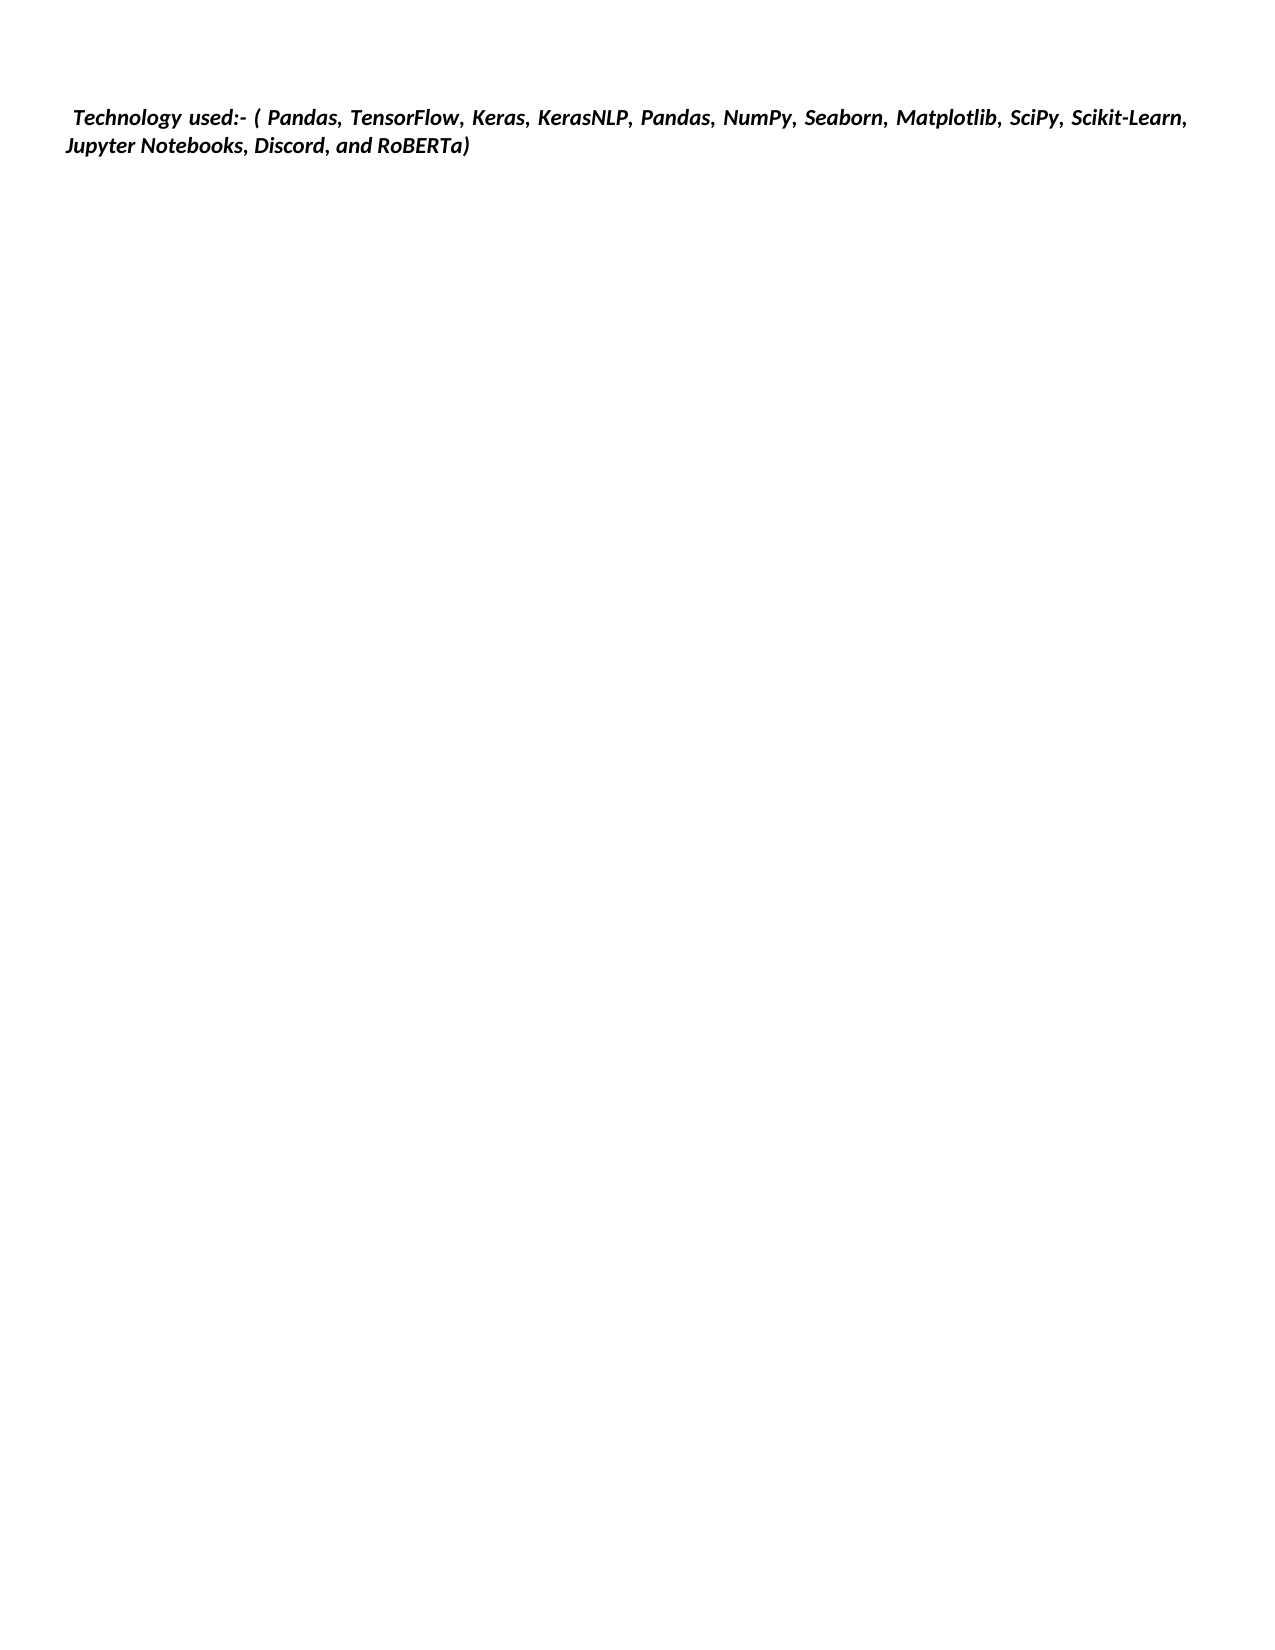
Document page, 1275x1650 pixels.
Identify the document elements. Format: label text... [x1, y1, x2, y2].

list Technology used:- ( Pandas, TensorFlow, Keras, KerasNLP, Pandas, NumPy, Seaborn, Matplotlib, SciPy, Scikit-Learn, Jupyter Notebooks, Discord, and RoBERTa) [66, 103, 1189, 159]
